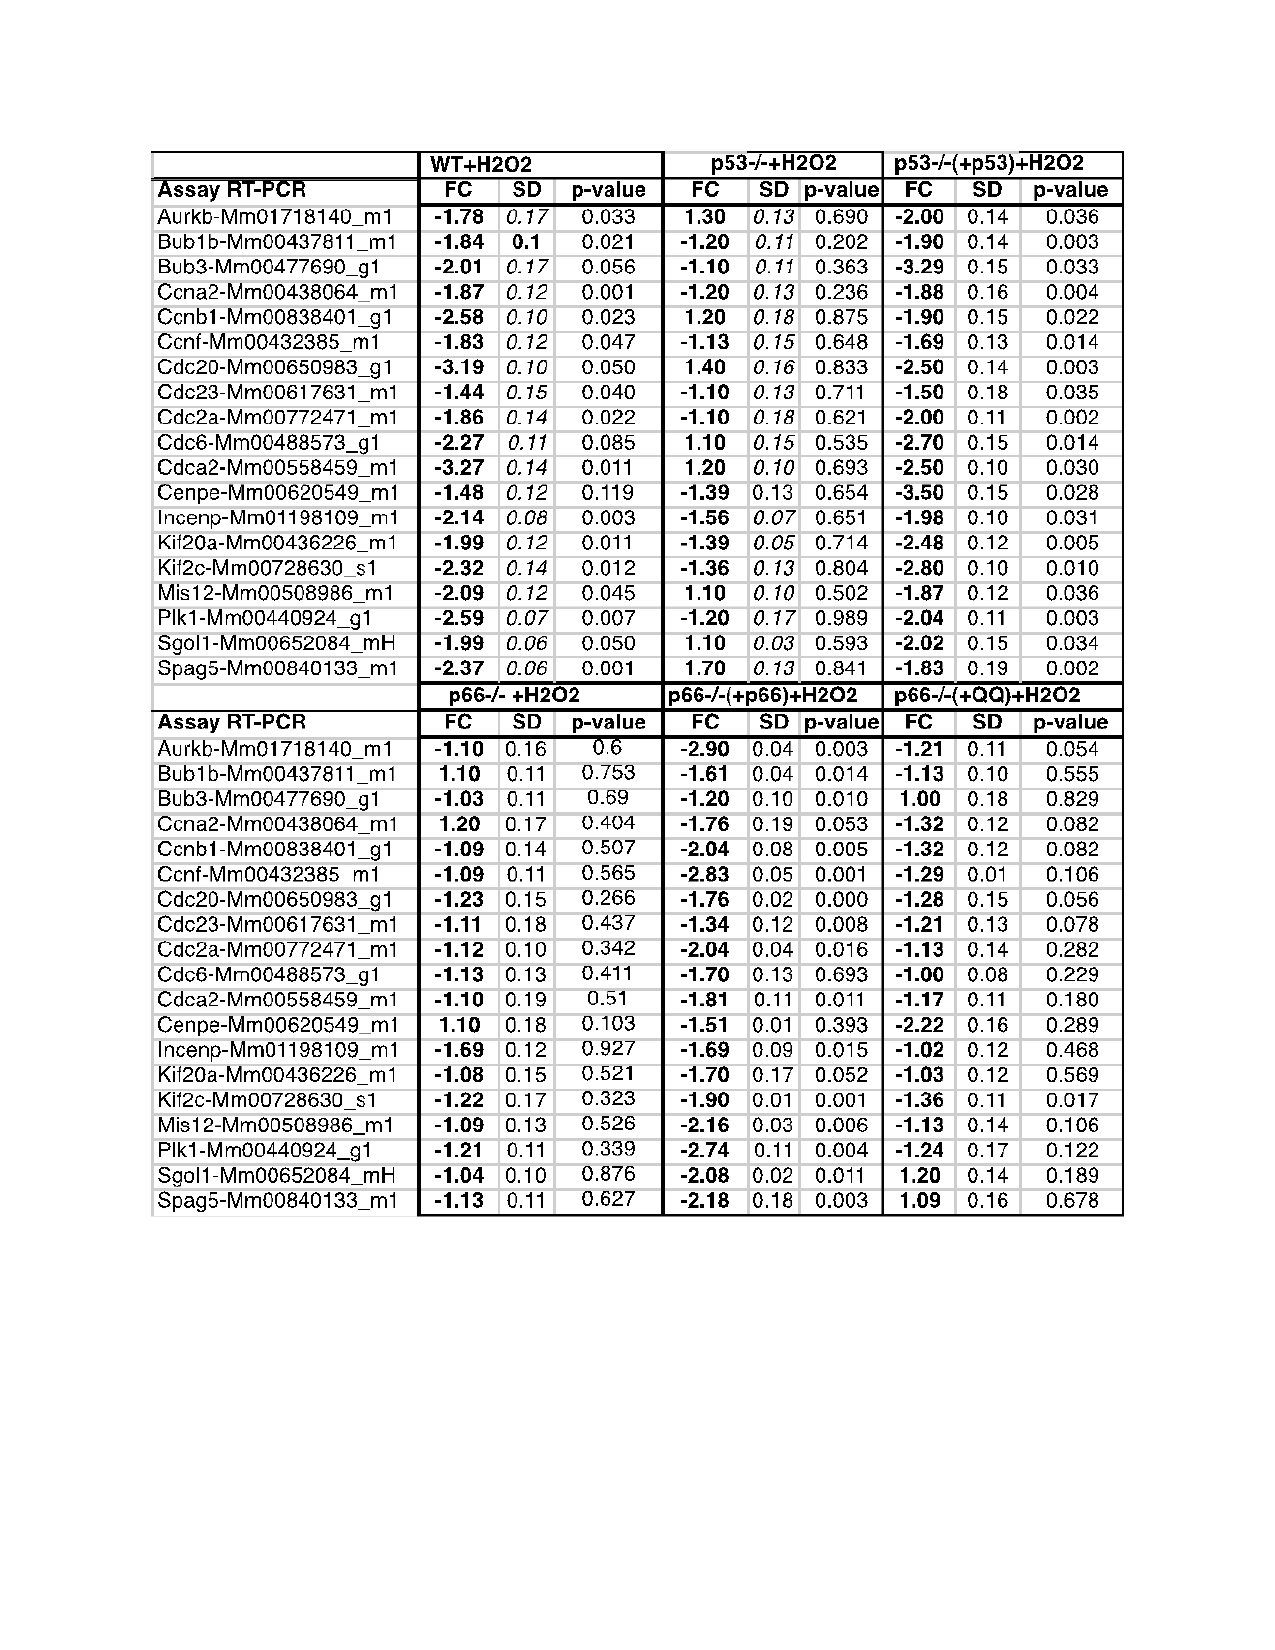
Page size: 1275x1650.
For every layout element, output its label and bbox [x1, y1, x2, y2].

picture [150, 150, 1125, 1217]
